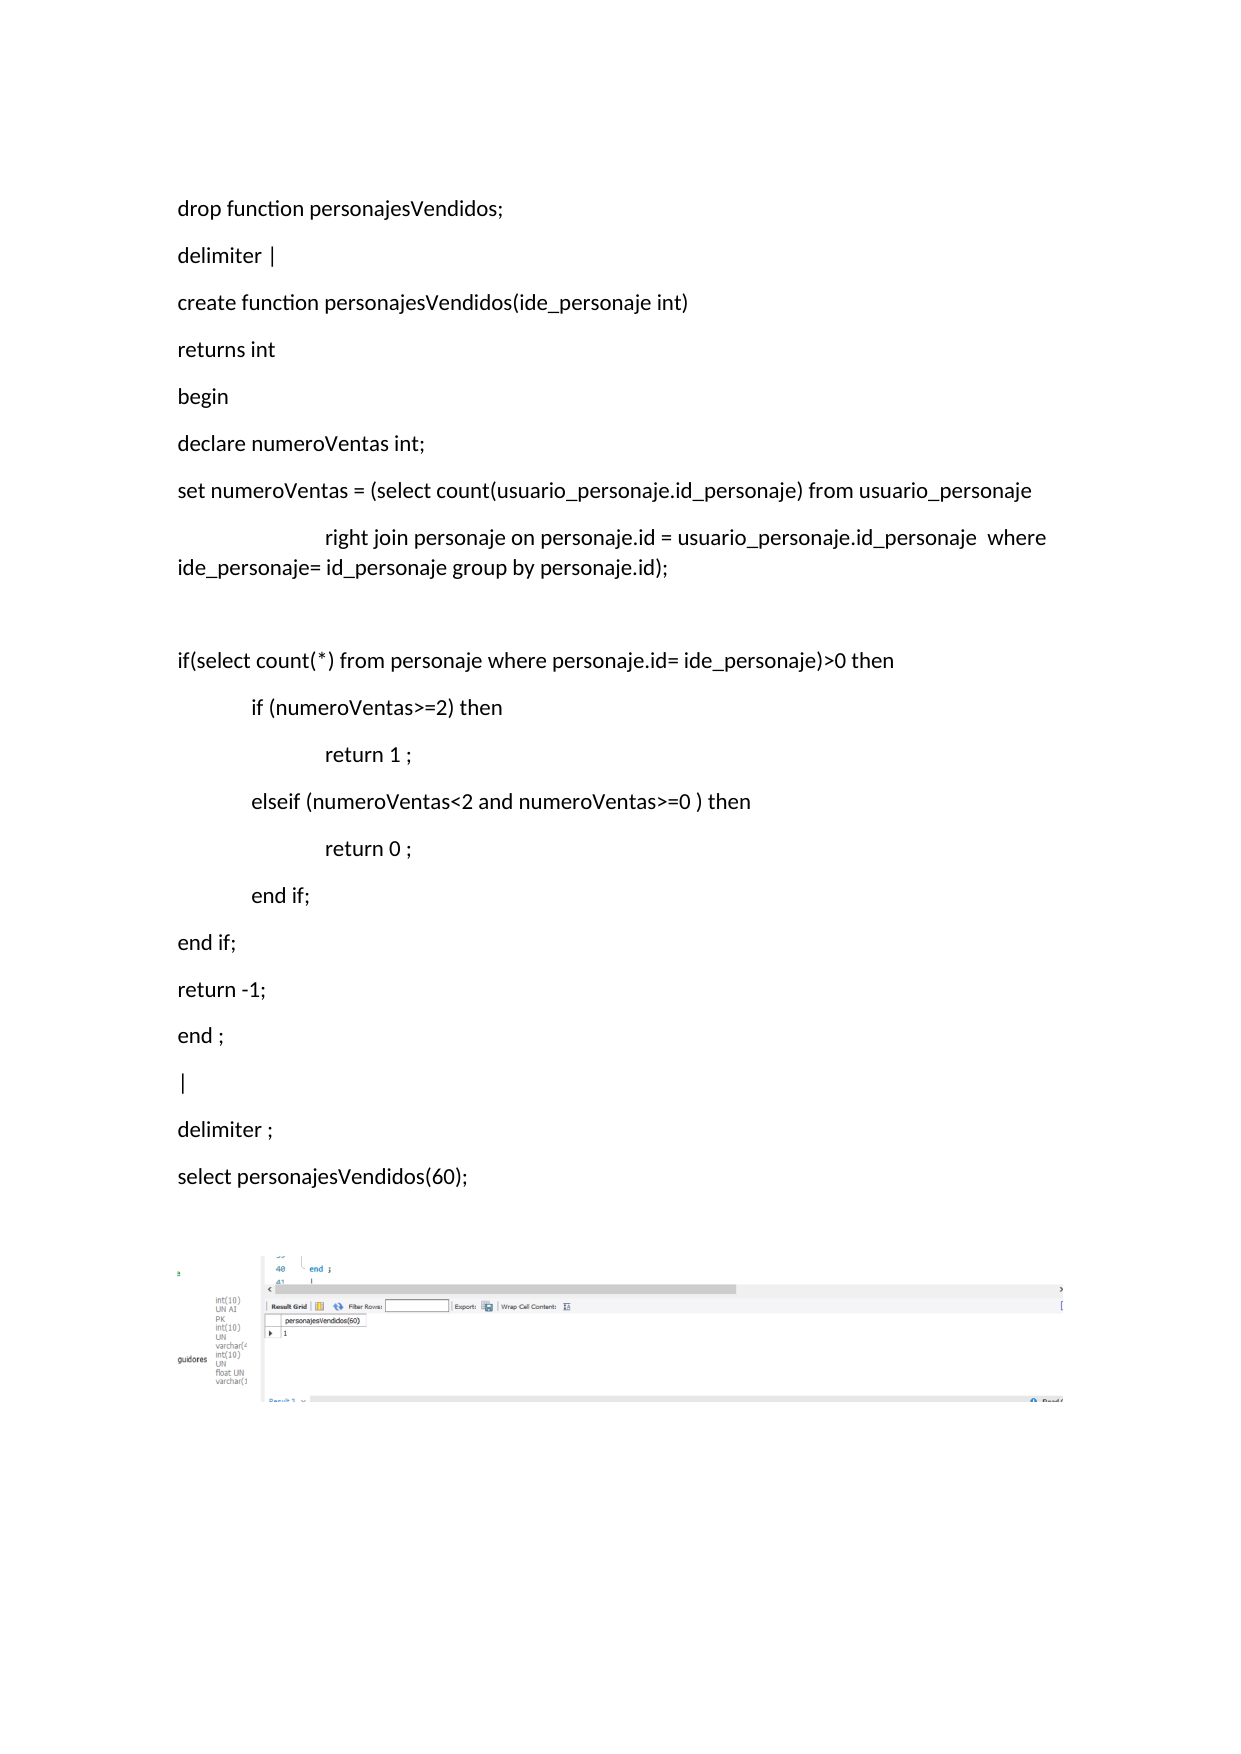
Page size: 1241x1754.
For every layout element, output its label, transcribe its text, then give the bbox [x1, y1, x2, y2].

text if (numeroVentas>=2) then [177, 693, 1063, 721]
text set numeroVentas = (select count(usuario_personaje.id_personaje) from usuario_personaje [177, 476, 1063, 504]
text return 0 ; [177, 834, 1063, 862]
text | [177, 1068, 1063, 1096]
text if(select count(*) from personaje where personaje.id= ide_personaje)>0 then [177, 647, 1063, 674]
text end if; [177, 928, 1063, 956]
text return 1 ; [177, 740, 1063, 768]
text right join personaje on personaje.id = usuario_personaje.id_personaje where ide_personaje= id_personaje group by personaje.id); [177, 523, 1063, 581]
picture [177, 1256, 1063, 1402]
text return -1; [177, 975, 1063, 1003]
text delimiter ; [177, 1115, 1063, 1143]
text end ; [177, 1022, 1063, 1049]
text create function personajesVendidos(ide_personaje int) [177, 288, 1063, 316]
text end if; [177, 881, 1063, 909]
text declare numeroVentas int; [177, 429, 1063, 457]
text elseif (numeroVentas<2 and numeroVentas>=0 ) then [177, 787, 1063, 815]
text drop function personajesVendidos; [177, 194, 1063, 222]
text delimiter | [177, 241, 1063, 269]
text returns int [177, 335, 1063, 363]
text select personajesVendidos(60); [177, 1162, 1063, 1190]
text begin [177, 382, 1063, 410]
